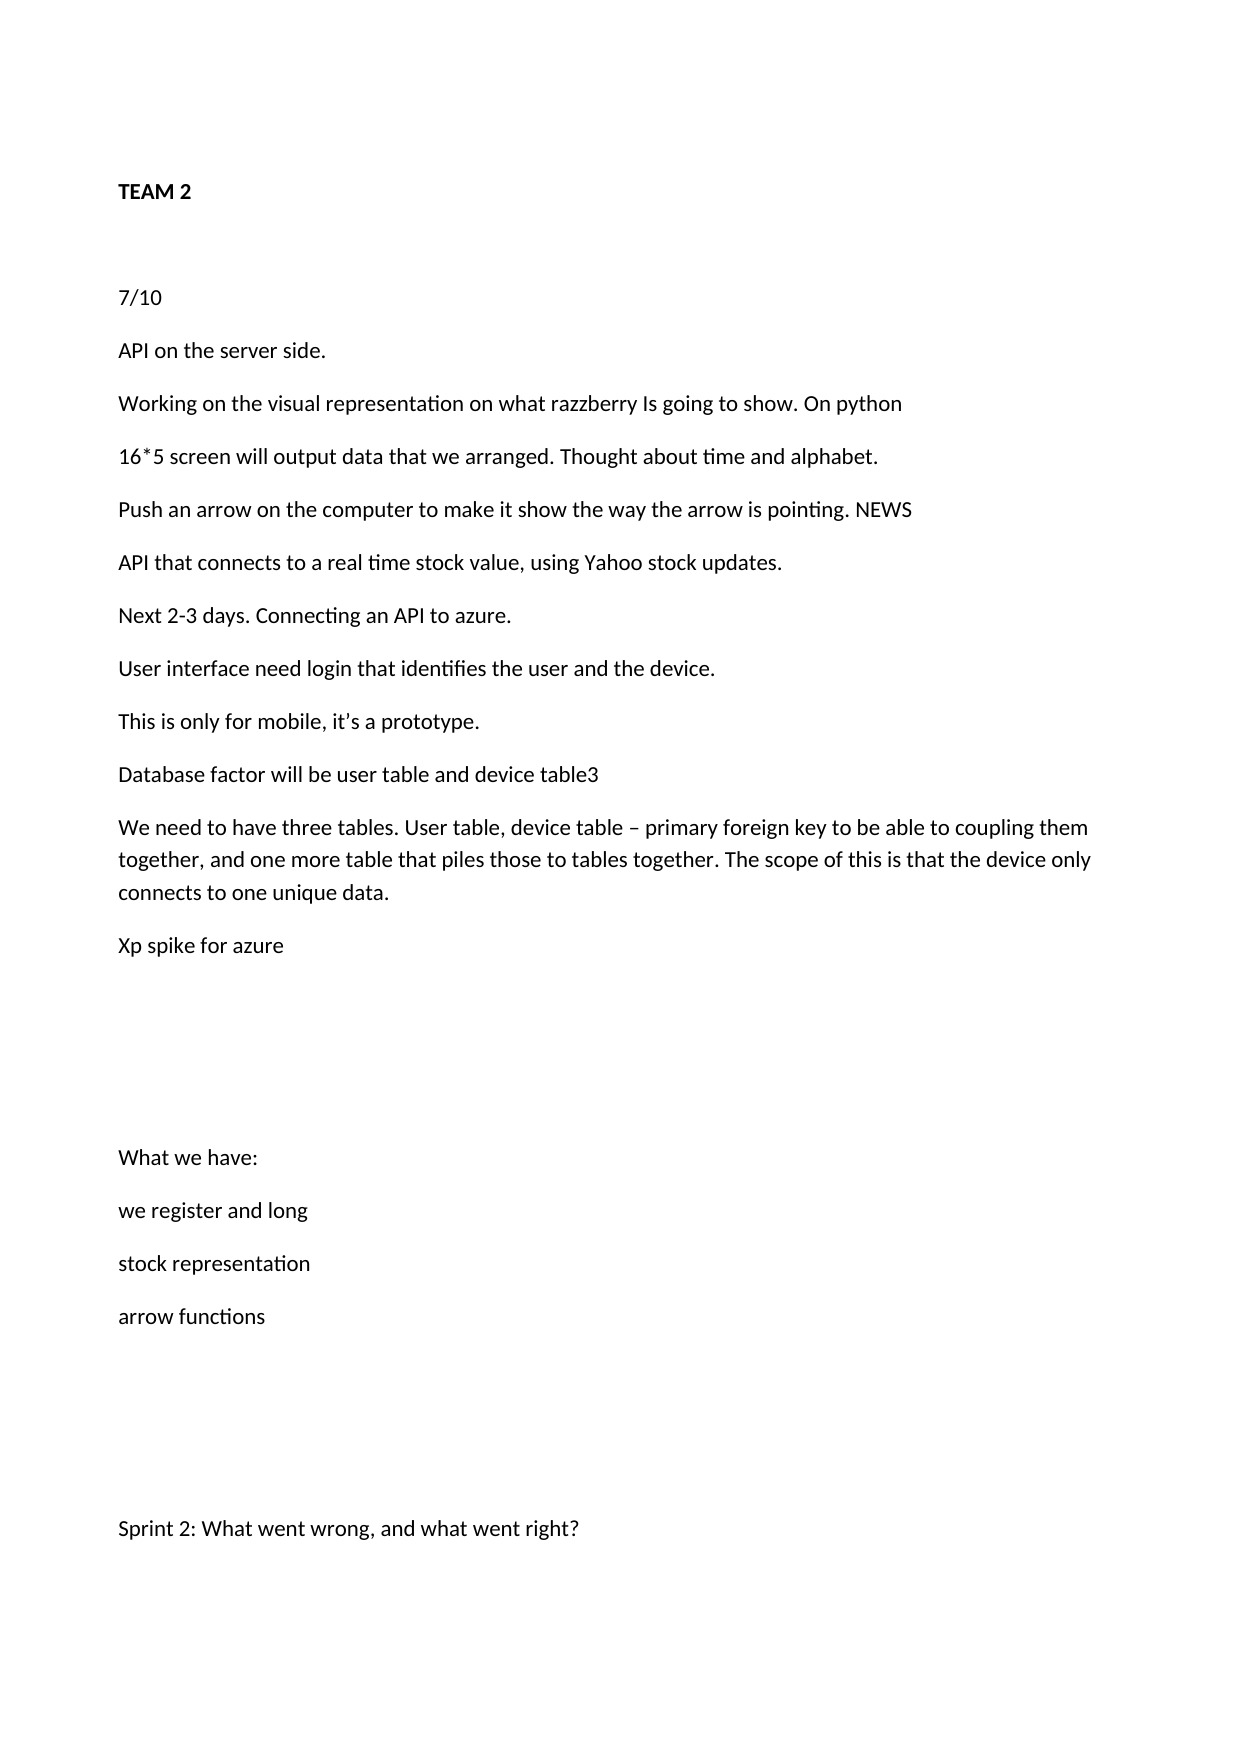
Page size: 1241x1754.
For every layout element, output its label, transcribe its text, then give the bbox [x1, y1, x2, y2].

text Xp spike for azure [118, 931, 1122, 959]
text we register and long [118, 1196, 1122, 1224]
text arrow functions [118, 1302, 1122, 1330]
text 16*5 screen will output data that we arranged. Thought about time and alphabet. [118, 442, 1122, 470]
text Database factor will be user table and device table3 [118, 760, 1122, 788]
text What we have: [118, 1143, 1122, 1171]
text Sprint 2: What went wrong, and what went right? [118, 1514, 1122, 1542]
text Next 2-3 days. Connecting an API to azure. [118, 601, 1122, 629]
text API that connects to a real time stock value, using Yahoo stock updates. [118, 548, 1122, 576]
text Push an arrow on the computer to make it show the way the arrow is pointing. NEWS [118, 495, 1122, 523]
text We need to have three tables. User table, device table – primary foreign key to be able to coupling them together, and one more table that piles those to tables together. The scope of this is that the device only connects to one unique data. [118, 813, 1122, 906]
text stock representation [118, 1249, 1122, 1277]
text 7/10 [118, 283, 1122, 311]
text API on the server side. [118, 336, 1122, 364]
text This is only for mobile, it’s a prototype. [118, 707, 1122, 735]
text User interface need login that identifies the user and the device. [118, 654, 1122, 682]
text TEAM 2 [118, 177, 1122, 205]
text Working on the visual representation on what razzberry Is going to show. On python [118, 389, 1122, 417]
